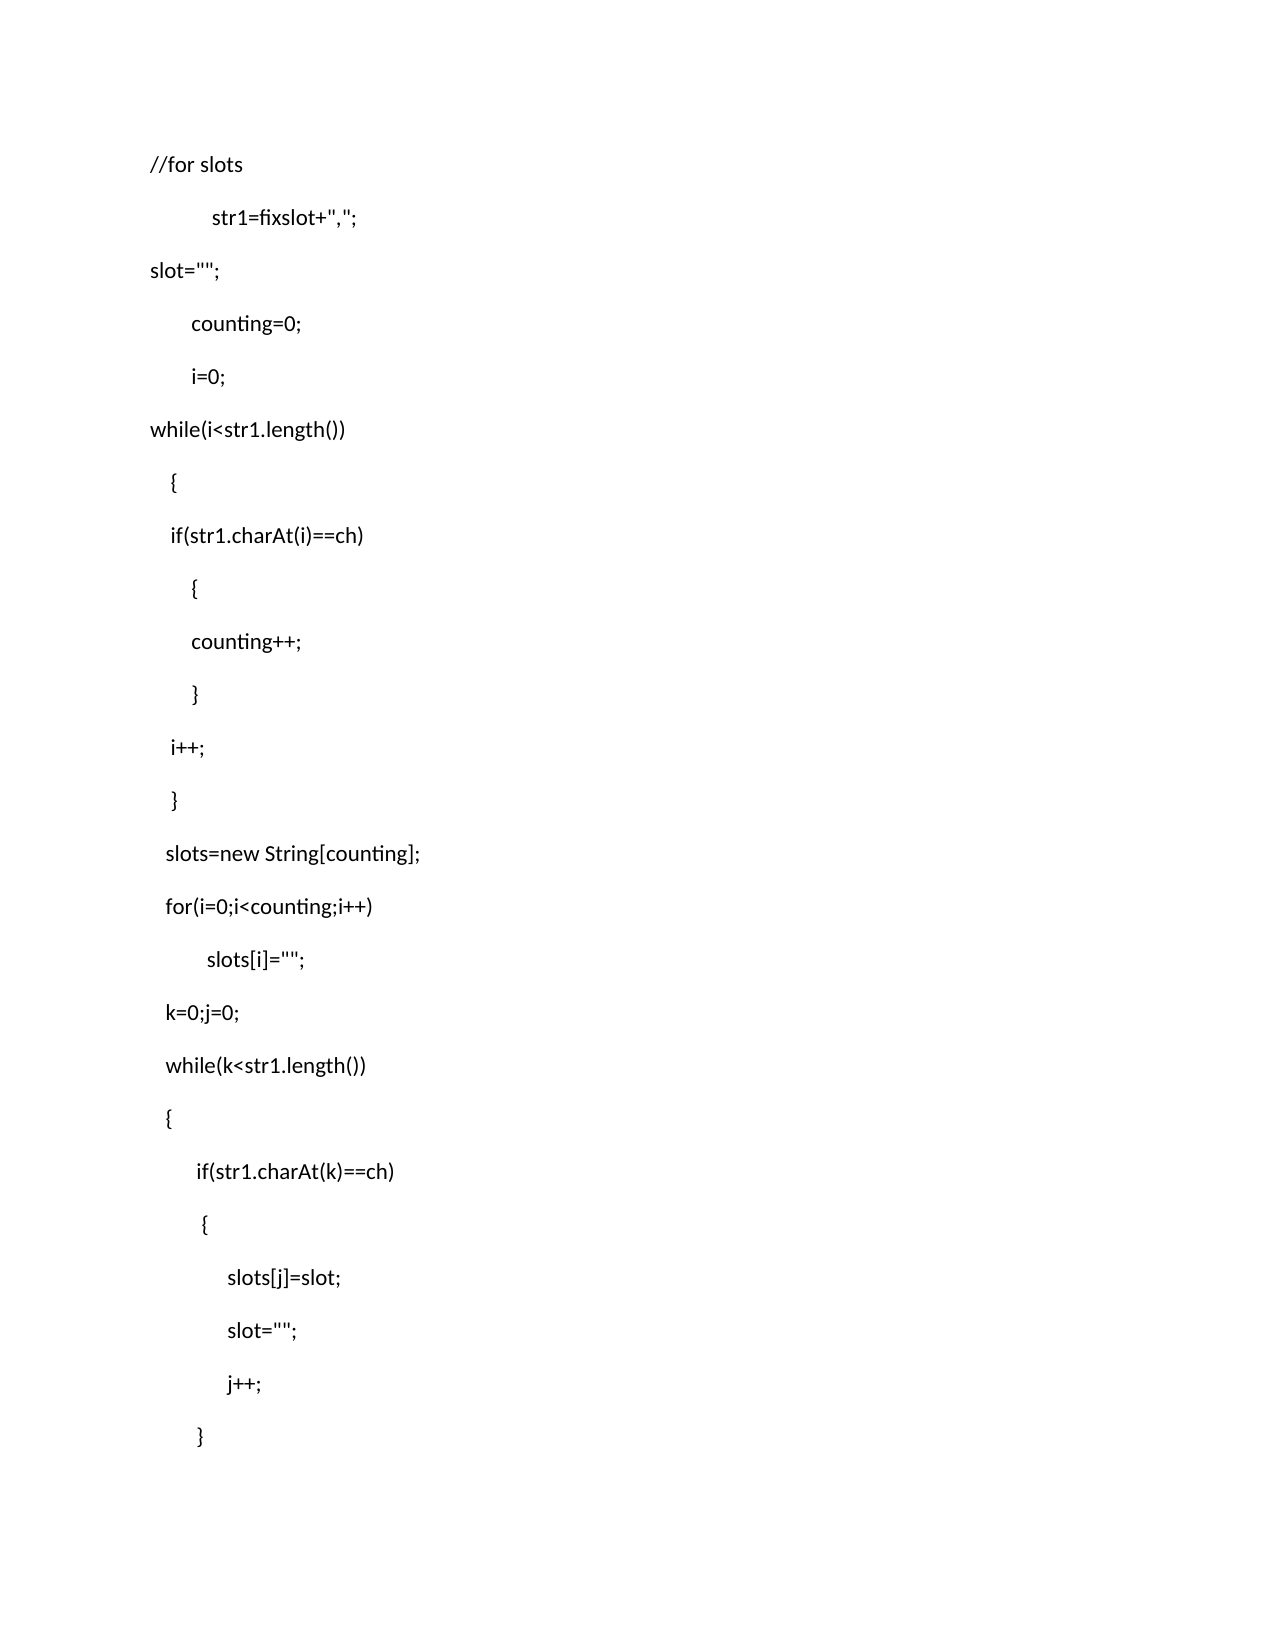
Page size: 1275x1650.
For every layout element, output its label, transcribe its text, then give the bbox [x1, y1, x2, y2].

text { [150, 1104, 1125, 1132]
text { [150, 468, 1125, 496]
text { [150, 574, 1125, 602]
text while(i<str1.length()) [150, 415, 1125, 443]
text //for slots [150, 150, 1125, 178]
text slots[j]=slot; [150, 1263, 1125, 1291]
text i=0; [150, 362, 1125, 390]
text i++; [150, 733, 1125, 761]
text if(str1.charAt(i)==ch) [150, 521, 1125, 549]
text slots=new String[counting]; [150, 839, 1125, 867]
text k=0;j=0; [150, 998, 1125, 1026]
text } [150, 680, 1125, 708]
text j++; [150, 1369, 1125, 1397]
text counting=0; [150, 309, 1125, 337]
text slot=""; [150, 256, 1125, 284]
text str1=fixslot+","; [150, 203, 1125, 231]
text counting++; [150, 627, 1125, 655]
text } [150, 786, 1125, 814]
text while(k<str1.length()) [150, 1051, 1125, 1079]
text if(str1.charAt(k)==ch) [150, 1157, 1125, 1185]
text slots[i]=""; [150, 945, 1125, 973]
text for(i=0;i<counting;i++) [150, 892, 1125, 920]
text slot=""; [150, 1316, 1125, 1344]
text } [150, 1422, 1125, 1451]
text { [150, 1210, 1125, 1238]
